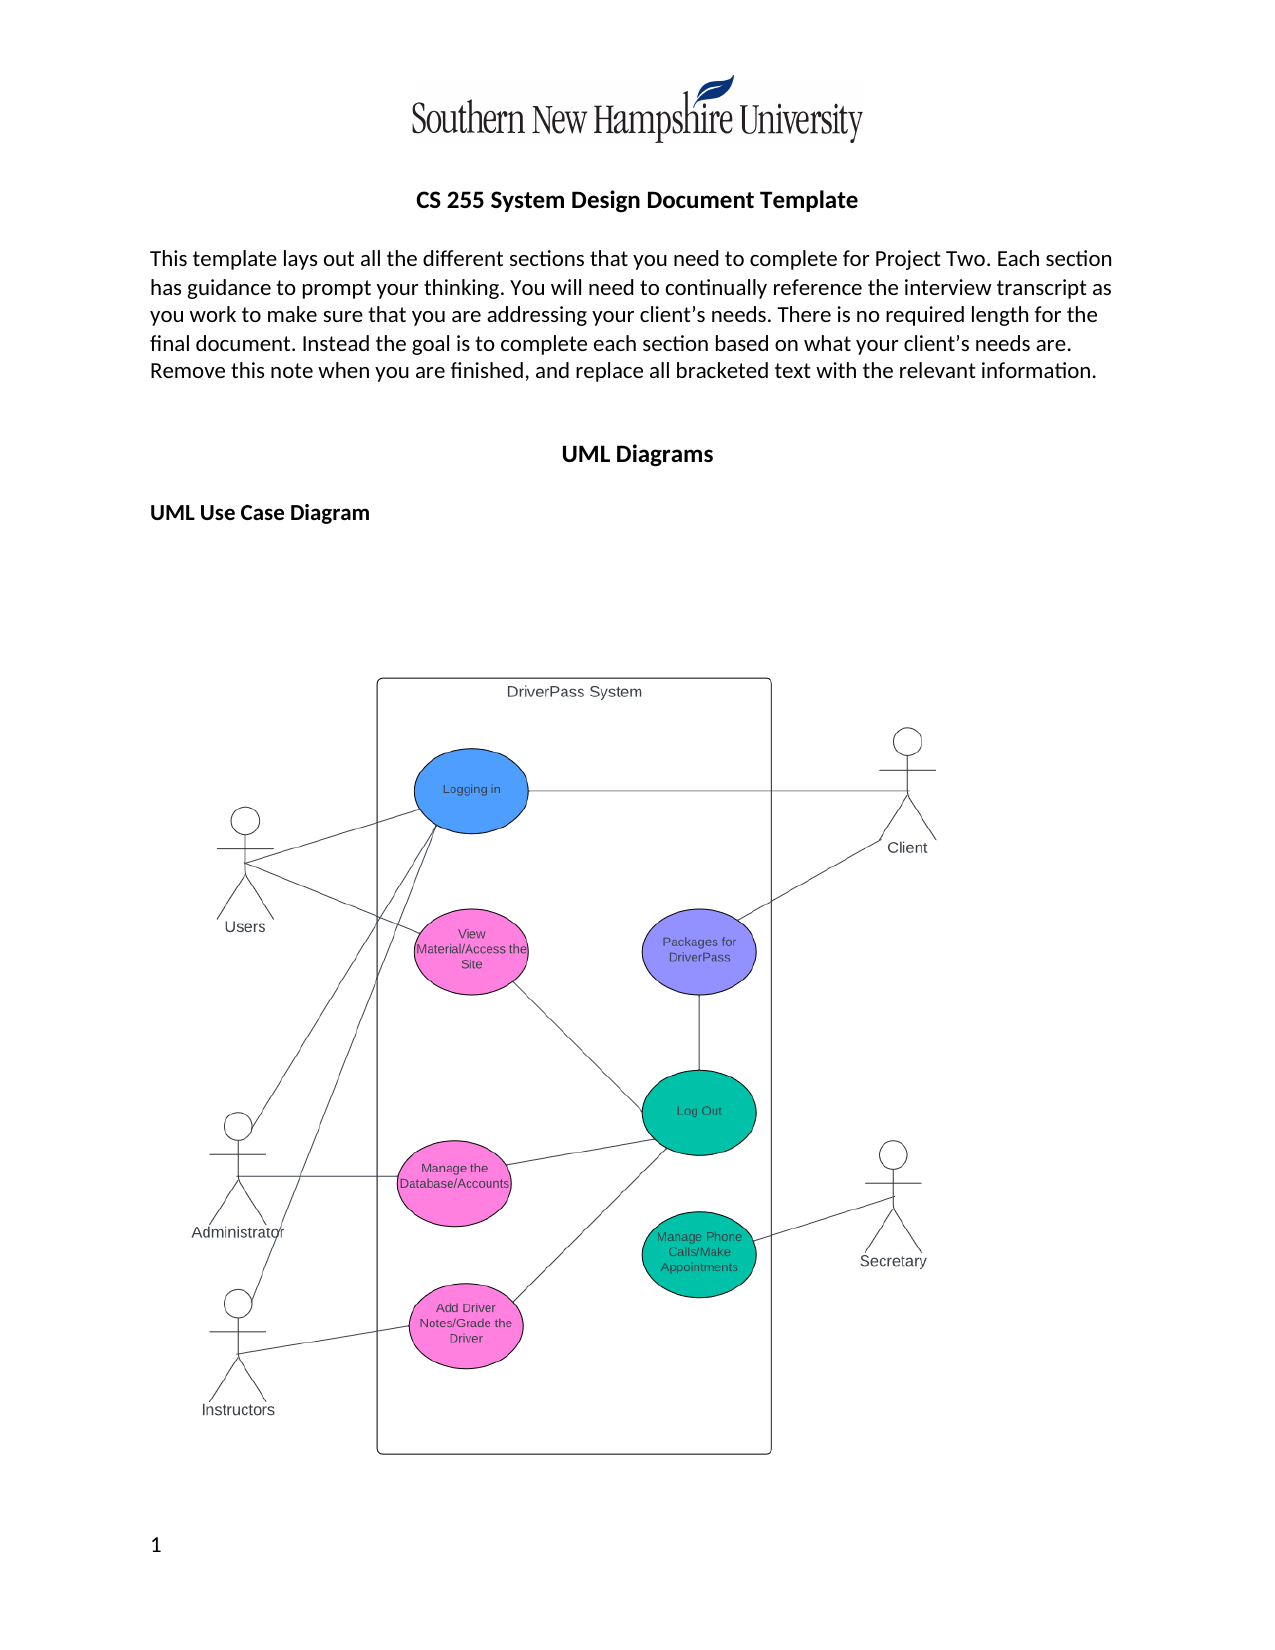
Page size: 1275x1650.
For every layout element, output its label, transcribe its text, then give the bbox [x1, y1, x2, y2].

subtitle CS 255 System Design Document Template [150, 184, 1125, 214]
picture [150, 638, 978, 1495]
picture [412, 75, 863, 143]
subtitle UML Use Case Diagram [150, 498, 1125, 526]
text This template lays out all the different sections that you need to complete for Project Two. Each section has guidance to prompt your thinking. You will need to continually reference the interview transcript as you work to make sure that you are addressing your client’s needs. There is no required length for the final document. Instead the goal is to complete each section based on what your client’s needs are. Remove this note when you are finished, and replace all bracketed text with the relevant information. [150, 244, 1125, 385]
subtitle UML Diagrams [150, 438, 1125, 468]
